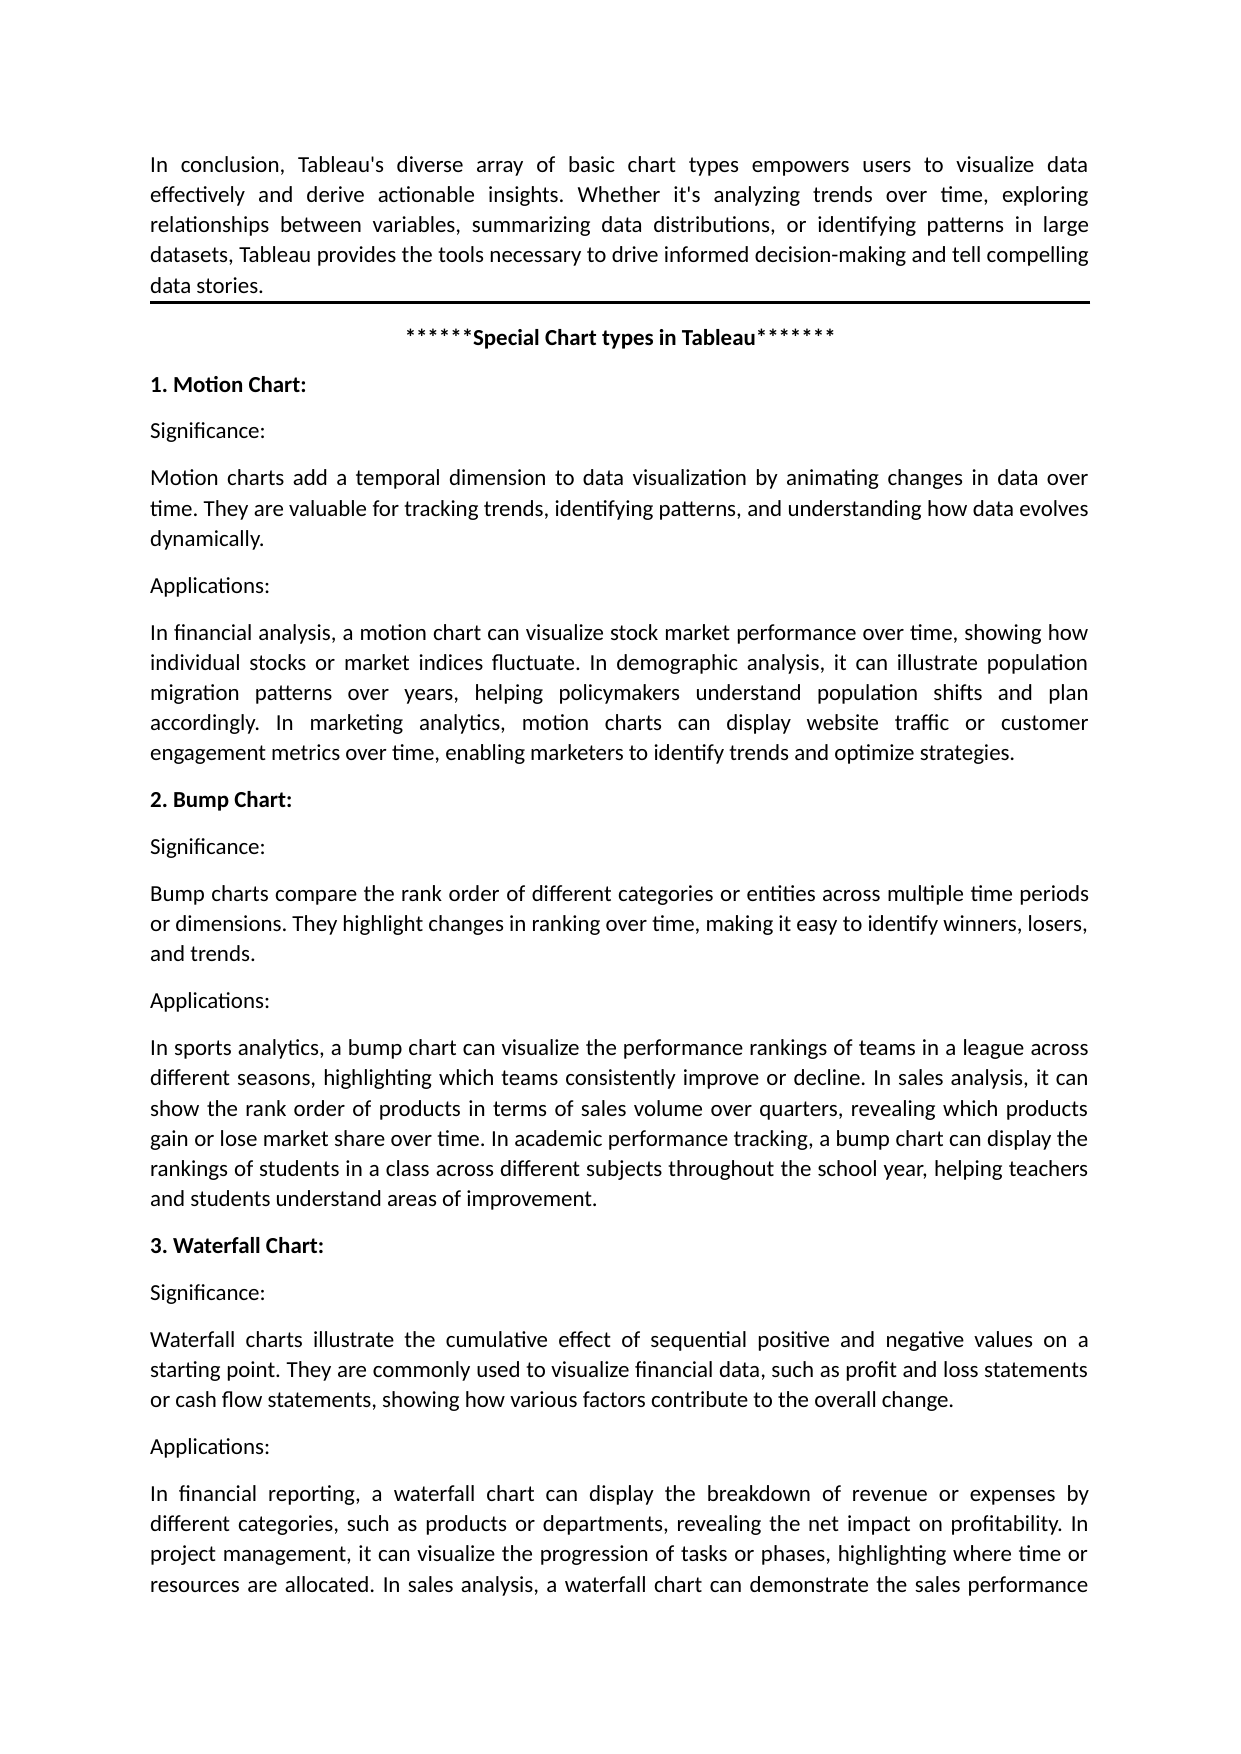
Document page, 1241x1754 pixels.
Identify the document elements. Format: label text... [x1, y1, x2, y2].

text ******Special Chart types in Tableau******* [150, 323, 1090, 351]
text Motion charts add a temporal dimension to data visualization by animating changes in data over time. They are valuable for tracking trends, identifying patterns, and understanding how data evolves dynamically. [150, 463, 1090, 552]
text In conclusion, Tableau's diverse array of basic chart types empowers users to visualize data effectively and derive actionable insights. Whether it's analyzing trends over time, exploring relationships between variables, summarizing data distributions, or identifying patterns in large datasets, Tableau provides the tools necessary to drive informed decision-making and tell compelling data stories. [150, 150, 1090, 301]
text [150, 1479, 1090, 1598]
text Waterfall charts illustrate the cumulative effect of sequential positive and negative values on a starting point. They are commonly used to visualize financial data, such as profit and loss statements or cash flow statements, showing how various factors contribute to the overall change. [150, 1325, 1090, 1413]
text 2. Bump Chart: [150, 785, 1090, 813]
text 3. Waterfall Chart: [150, 1231, 1090, 1259]
text Applications: [150, 571, 1090, 599]
text Significance: [150, 832, 1090, 860]
text In financial analysis, a motion chart can visualize stock market performance over time, showing how individual stocks or market indices fluctuate. In demographic analysis, it can illustrate population migration patterns over years, helping policymakers understand population shifts and plan accordingly. In marketing analytics, motion charts can display website traffic or customer engagement metrics over time, enabling marketers to identify trends and optimize strategies. [150, 618, 1090, 767]
text Applications: [150, 1432, 1090, 1460]
text 1. Motion Chart: [150, 370, 1090, 398]
text In sports analytics, a bump chart can visualize the performance rankings of teams in a league across different seasons, highlighting which teams consistently improve or decline. In sales analysis, it can show the rank order of products in terms of sales volume over quarters, revealing which products gain or lose market share over time. In academic performance tracking, a bump chart can display the rankings of students in a class across different subjects throughout the school year, helping teachers and students understand areas of improvement. [150, 1033, 1090, 1212]
text Significance: [150, 417, 1090, 445]
text Significance: [150, 1278, 1090, 1306]
text Bump charts compare the rank order of different categories or entities across multiple time periods or dimensions. They highlight changes in ranking over time, making it easy to identify winners, losers, and trends. [150, 879, 1090, 968]
text Applications: [150, 986, 1090, 1014]
